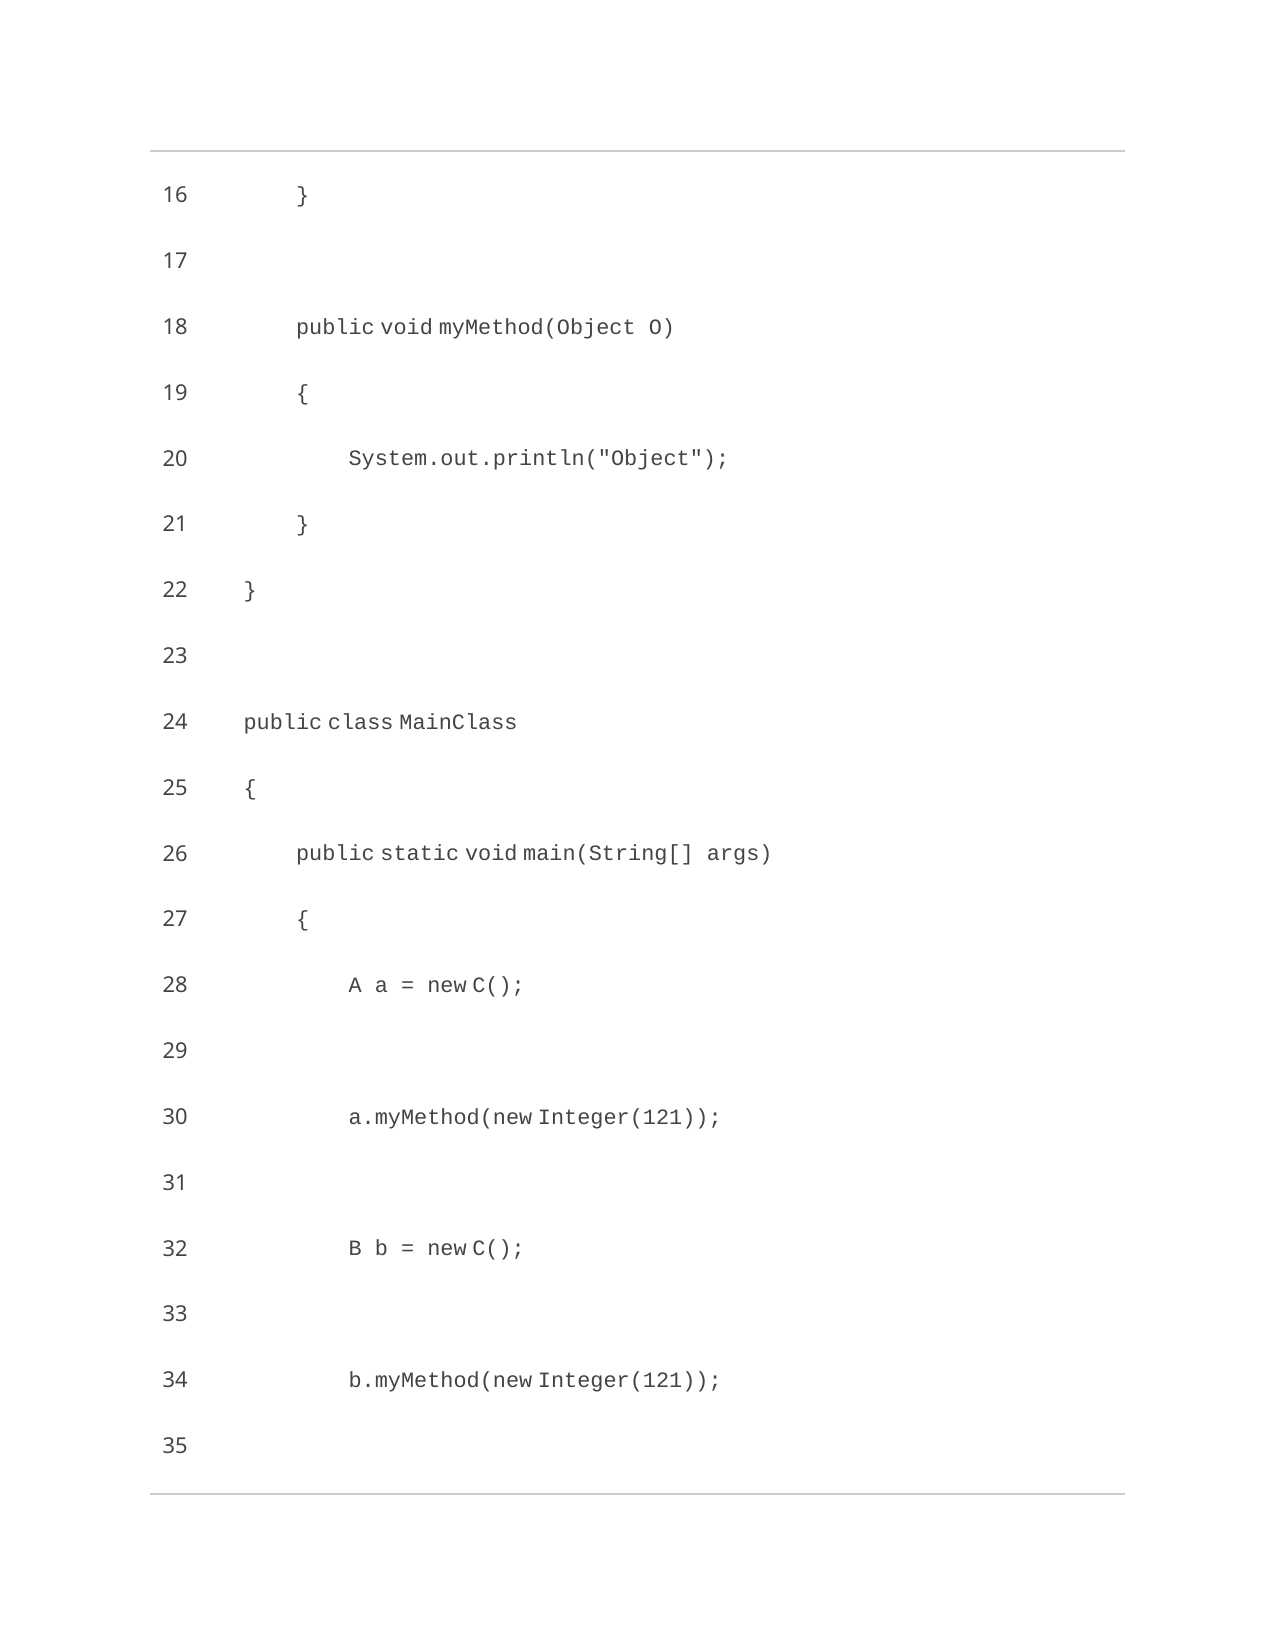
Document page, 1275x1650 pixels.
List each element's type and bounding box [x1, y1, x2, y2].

table_header [231, 152, 1125, 1493]
table_header [150, 152, 231, 1493]
